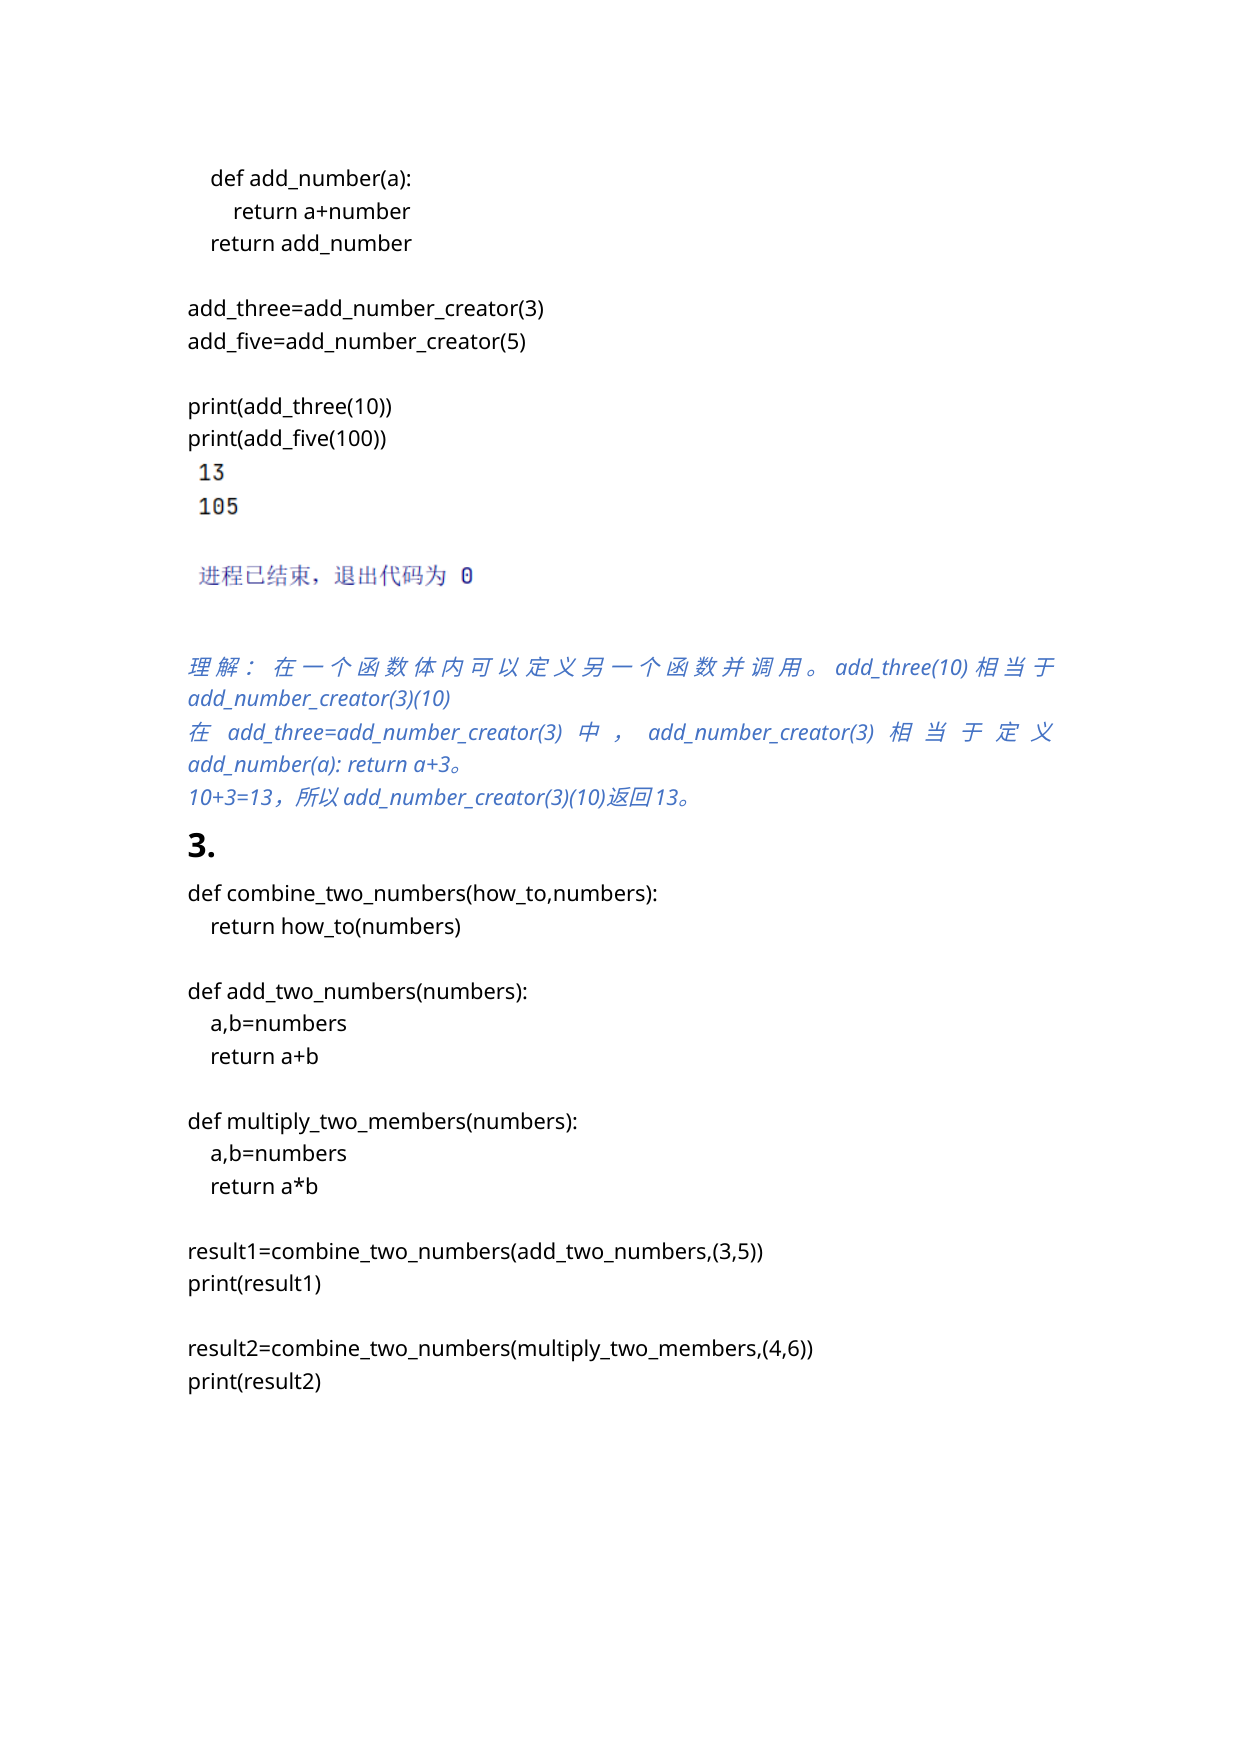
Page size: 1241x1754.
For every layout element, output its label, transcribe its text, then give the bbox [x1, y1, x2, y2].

text def multiply_two_members(numbers): [187, 1104, 1053, 1137]
text ‌print(add_five(100)) [187, 422, 1053, 454]
text 在add_three=add_number_creator(3)中，add_number_creator(3)相当于定义add_number(a): return a+3。 [187, 714, 1053, 779]
text a,b=numbers [187, 1007, 1053, 1039]
text ‌3. [187, 812, 1053, 877]
text 10+3=13，所以add_number_creator(3)(10)返回13。 [187, 779, 1053, 812]
text return a*b [187, 1169, 1053, 1202]
text print(add_three(10)) [187, 389, 1053, 422]
text return how_to(numbers) [187, 909, 1053, 942]
text a,b=numbers [187, 1137, 1053, 1169]
text def add_number(a): [187, 162, 1053, 194]
text add_three=add_number_creator(3) [187, 292, 1053, 324]
text 理解：在一个函数体内可以定义另一个函数并调用。add_three(10)相当于add_number_creator(3)(10) [187, 649, 1053, 714]
text result2=combine_two_numbers(multiply_two_members,(4,6)) [187, 1332, 1053, 1364]
text ‌def combine_two_numbers(how_to,numbers): [187, 877, 1053, 909]
text add_five=add_number_creator(5) [187, 324, 1053, 357]
text return add_number [187, 227, 1053, 259]
text result1=combine_two_numbers(add_two_numbers,(3,5)) [187, 1234, 1053, 1267]
picture [187, 454, 542, 619]
text def add_two_numbers(numbers): [187, 974, 1053, 1007]
text print(result2) [187, 1364, 1053, 1397]
text print(result1) [187, 1267, 1053, 1299]
text return a+number [187, 194, 1053, 227]
text return a+b [187, 1039, 1053, 1072]
